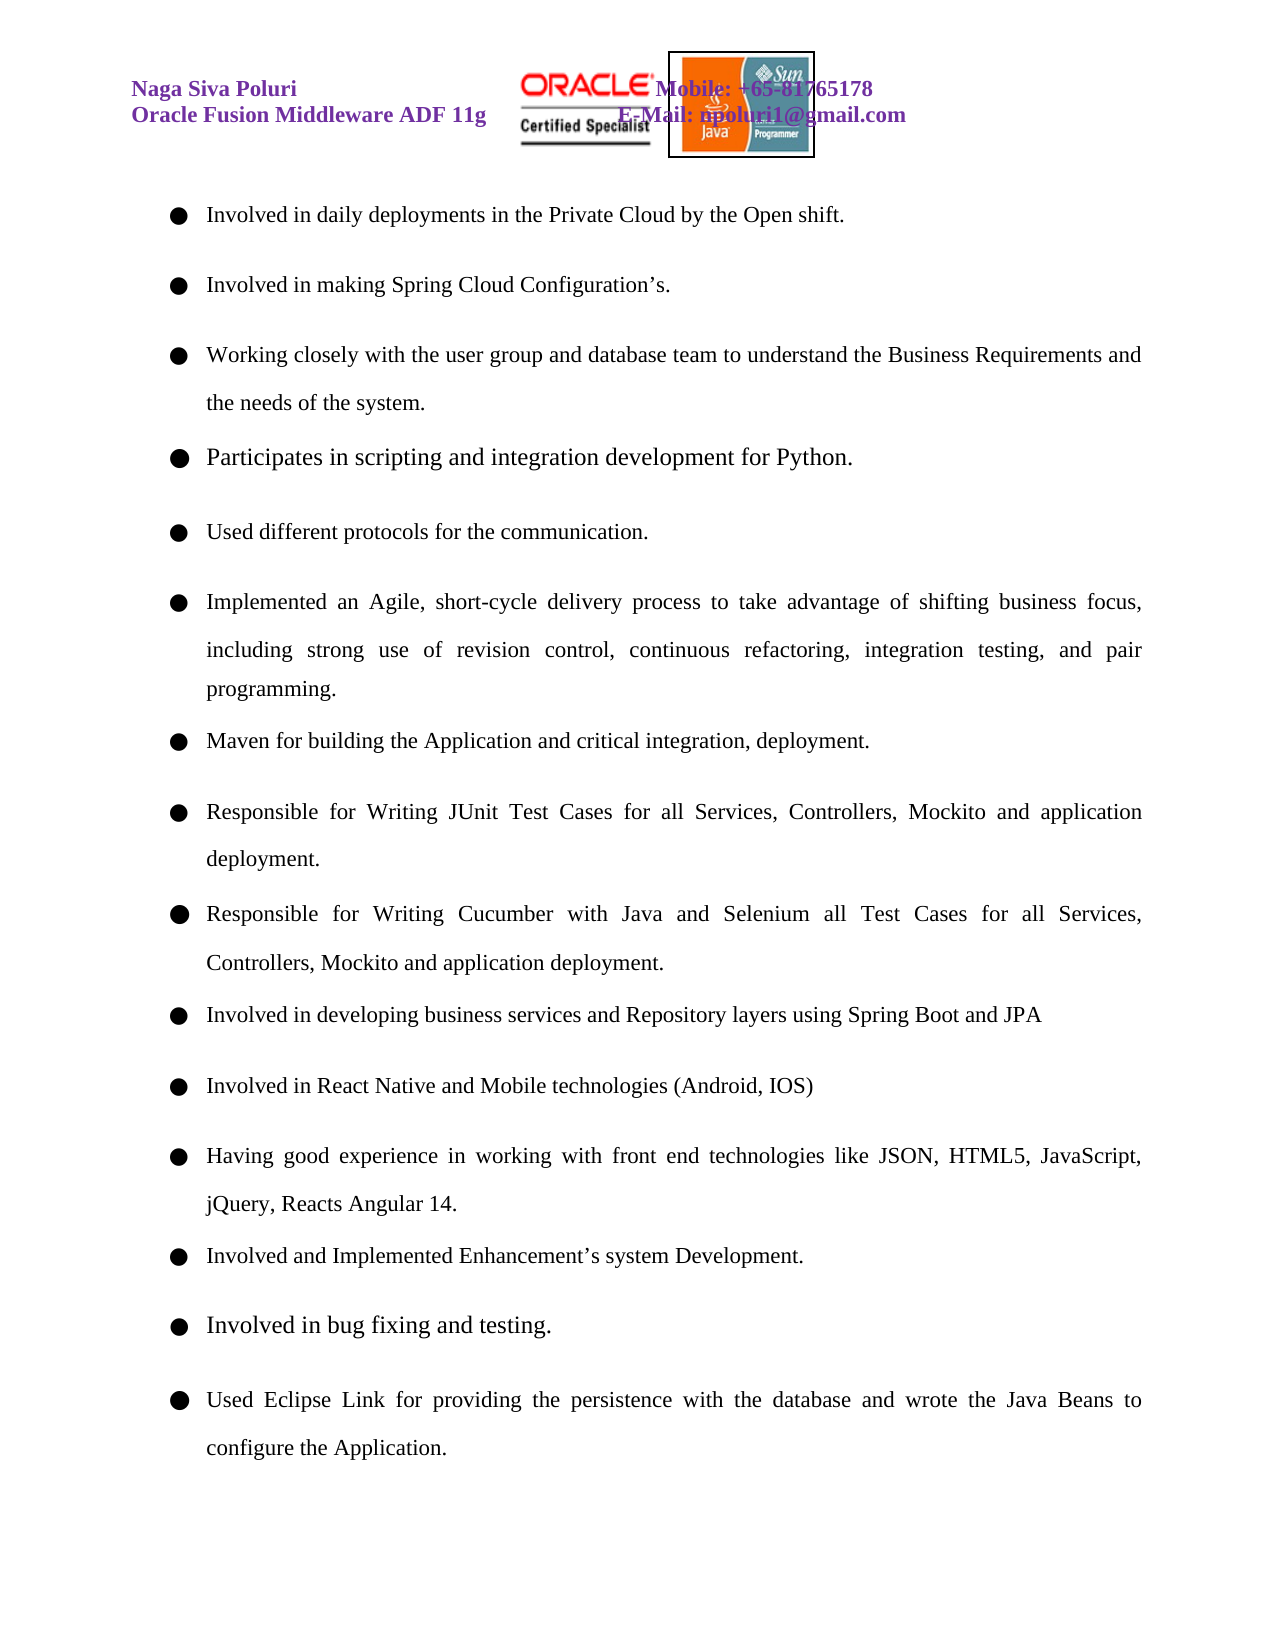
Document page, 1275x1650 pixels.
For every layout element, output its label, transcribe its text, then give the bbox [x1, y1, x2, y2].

list Involved in bug fixing and testing. [169, 1299, 1144, 1347]
list Responsible for Writing Cucumber with Java and Selenium all Test Cases for all Services, Controllers, Mockito and application deployment. [169, 885, 1144, 976]
list Having good experience in working with front end technologies like JSON, HTML5, JavaScript, jQuery, Reacts Angular 14. [169, 1129, 1144, 1216]
list Involved in daily deployments in the Private Cloud by the Open shift. [169, 188, 1144, 235]
list Involved in making Spring Cloud Configuration’s. [169, 258, 1144, 306]
list Involved and Implemented Enhancement’s system Development. [169, 1229, 1144, 1276]
list Participates in scripting and integration development for Python. [169, 428, 1144, 480]
list Involved in developing business services and Repository layers using Spring Boot and JPA [169, 989, 1144, 1036]
list Maven for building the Application and critical integration, deployment. [169, 715, 1144, 762]
list Involved in React Native and Mobile technologies (Android, IOS) [169, 1059, 1144, 1106]
list Responsible for Writing JUnit Test Cases for all Services, Controllers, Mockito and application deployment. [169, 785, 1144, 872]
list Implemented an Agile, short-cycle delivery process to take advantage of shifting business focus, including strong use of revision control, continuous refactoring, integration testing, and pair programming. [169, 576, 1144, 702]
picture [680, 53, 813, 156]
list Working closely with the user group and database team to understand the Business Requirements and the needs of the system. [169, 329, 1144, 415]
picture [504, 51, 668, 169]
list Used different protocols for the communication. [169, 505, 1144, 552]
list Used Eclipse Link for providing the persistence with the database and wrote the Java Beans to configure the Application. [169, 1370, 1144, 1461]
